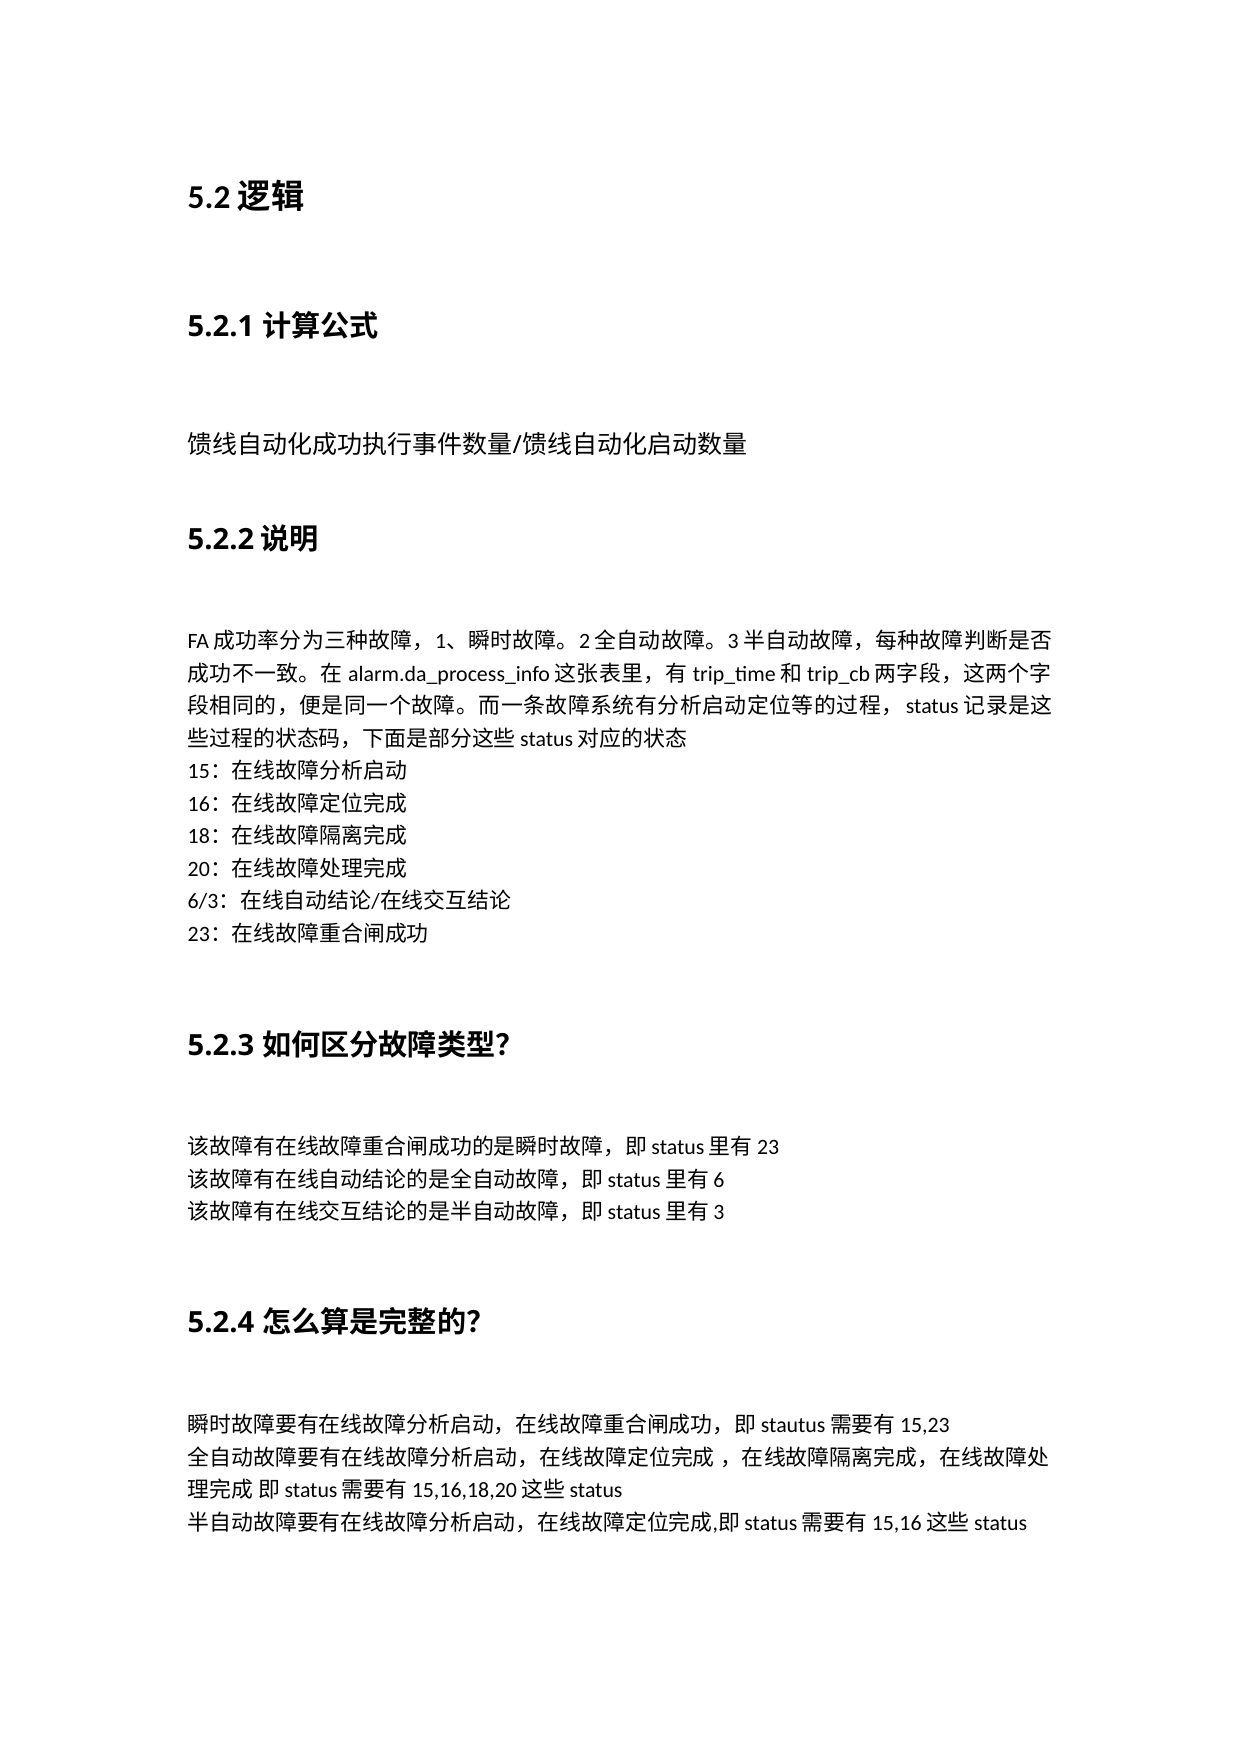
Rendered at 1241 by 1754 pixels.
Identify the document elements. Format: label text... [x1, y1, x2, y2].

subtitle 5.2.3 如何区分故障类型？ [187, 1010, 1053, 1075]
text 18：在线故障隔离完成 [187, 818, 1053, 851]
text 20：在线故障处理完成 [187, 851, 1053, 883]
subtitle 5.2.4 怎么算是完整的？ [187, 1288, 1053, 1353]
text 馈线自动化成功执行事件数量/馈线自动化启动数量 [187, 410, 1053, 475]
text 23：在线故障重合闸成功 [187, 916, 1053, 948]
text 全自动故障要有在线故障分析启动，在线故障定位完成 ，在线故障隔离完成，在线故障处理完成 即status需要有15,16,18,20这些status [187, 1439, 1053, 1504]
subtitle 5.2.1 计算公式 [187, 291, 1053, 356]
subtitle 5.2 逻辑 [187, 162, 1053, 227]
text 15：在线故障分析启动 [187, 753, 1053, 786]
text 6/3：在线自动结论/在线交互结论 [187, 883, 1053, 916]
text 该故障有在线自动结论的是全自动故障，即status里有6 [187, 1161, 1053, 1194]
text 该故障有在线故障重合闸成功的是瞬时故障，即status里有23 [187, 1129, 1053, 1161]
text 该故障有在线交互结论的是半自动故障，即status里有3 [187, 1194, 1053, 1226]
text 瞬时故障要有在线故障分析启动，在线故障重合闸成功，即stautus需要有15,23 [187, 1407, 1053, 1439]
subtitle 5.2.2说明 [187, 504, 1053, 569]
text 16：在线故障定位完成 [187, 786, 1053, 818]
text 半自动故障要有在线故障分析启动，在线故障定位完成,即status需要有15,16这些status [187, 1504, 1053, 1537]
list FA成功率分为三种故障，1、瞬时故障。2全自动故障。3半自动故障，每种故障判断是否成功不一致。在alarm.da_process_info这张表里，有trip_time和trip_cb两字段，这两个字段相同的，便是同一个故障。而一条故障系统有分析启动定位等的过程，status记录是这些过程的状态码，下面是部分这些status对应的状态 [187, 623, 1053, 753]
